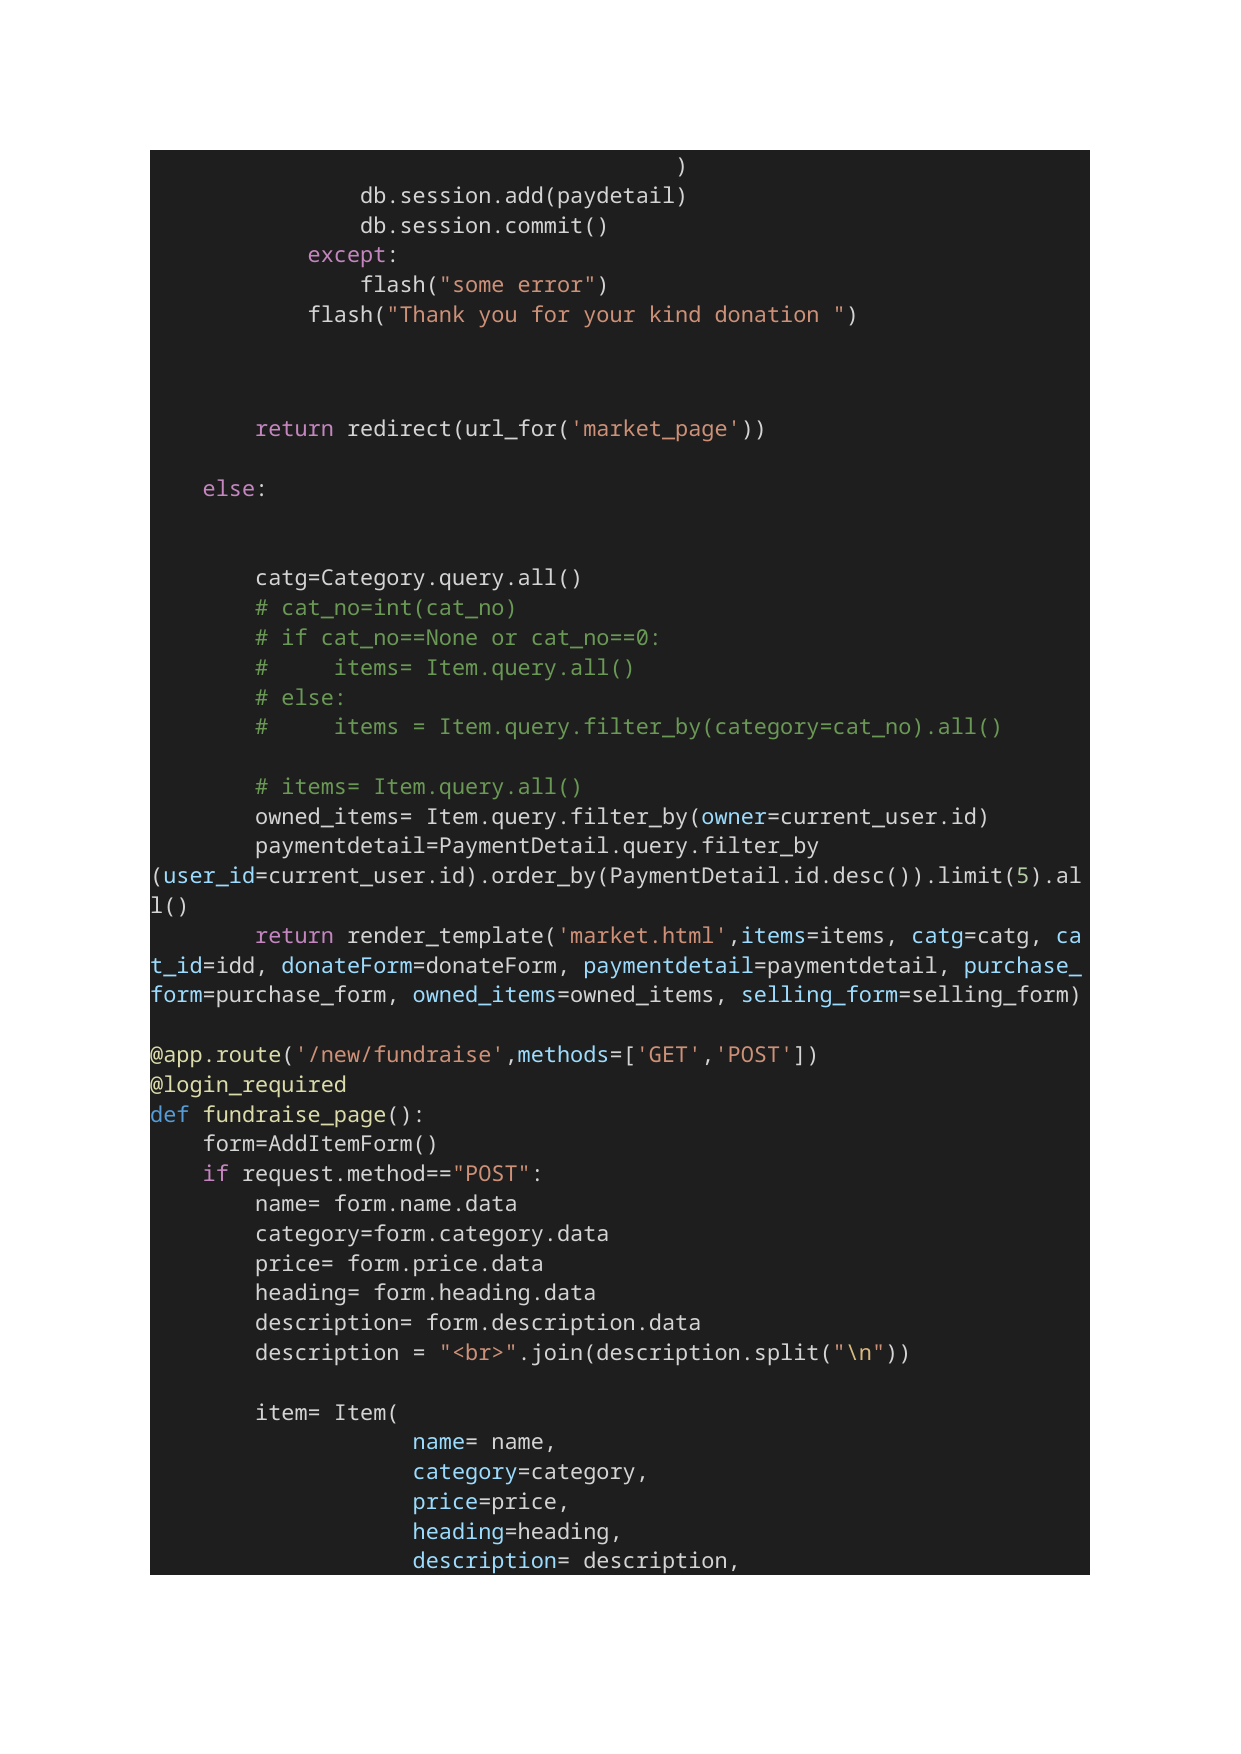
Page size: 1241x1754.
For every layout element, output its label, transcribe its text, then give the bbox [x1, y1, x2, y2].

text # items = Item.query.filter_by(category=cat_no).all() [150, 711, 1090, 741]
text @login_required [150, 1069, 1090, 1098]
text except: [150, 239, 1090, 269]
text item= Item( [150, 1396, 1090, 1426]
text name= name, [150, 1426, 1090, 1456]
text @app.route('/new/fundraise',methods=['GET','POST']) [150, 1039, 1090, 1069]
text return render_template('market.html',items=items, catg=catg, cat_id=idd, donateForm=donateForm, paymentdetail=paymentdetail, purchase_form=purchase_form, owned_items=owned_items, selling_form=selling_form) [150, 920, 1090, 1009]
text form=AddItemForm() [150, 1128, 1090, 1158]
text price=price, [150, 1486, 1090, 1516]
text description= description, [150, 1545, 1090, 1575]
text # if cat_no==None or cat_no==0: [150, 622, 1090, 652]
text return redirect(url_for('market_page')) [150, 413, 1090, 443]
text # cat_no=int(cat_no) [150, 592, 1090, 622]
text else: [150, 473, 1090, 503]
text if request.method=="POST": [150, 1158, 1090, 1188]
text description= form.description.data [150, 1307, 1090, 1337]
text paymentdetail=PaymentDetail.query.filter_by(user_id=current_user.id).order_by(PaymentDetail.id.desc()).limit(5).all() [150, 830, 1090, 920]
text catg=Category.query.all() [150, 562, 1090, 592]
text name= form.name.data [150, 1188, 1090, 1218]
text ) [150, 150, 1090, 180]
text db.session.add(paydetail) [150, 180, 1090, 209]
text category=category, [150, 1456, 1090, 1486]
text # items= Item.query.all() [150, 771, 1090, 801]
text description = "<br>".join(description.split("\n")) [150, 1337, 1090, 1367]
text price= form.price.data [150, 1247, 1090, 1277]
text flash("some error") [150, 269, 1090, 299]
text heading=heading, [150, 1516, 1090, 1545]
text category=form.category.data [150, 1218, 1090, 1247]
text heading= form.heading.data [150, 1277, 1090, 1307]
text # else: [150, 681, 1090, 711]
text # items= Item.query.all() [150, 652, 1090, 681]
text def fundraise_page(): [150, 1098, 1090, 1128]
text owned_items= Item.query.filter_by(owner=current_user.id) [150, 801, 1090, 830]
text db.session.commit() [150, 209, 1090, 239]
text flash("Thank you for your kind donation ") [150, 299, 1090, 329]
